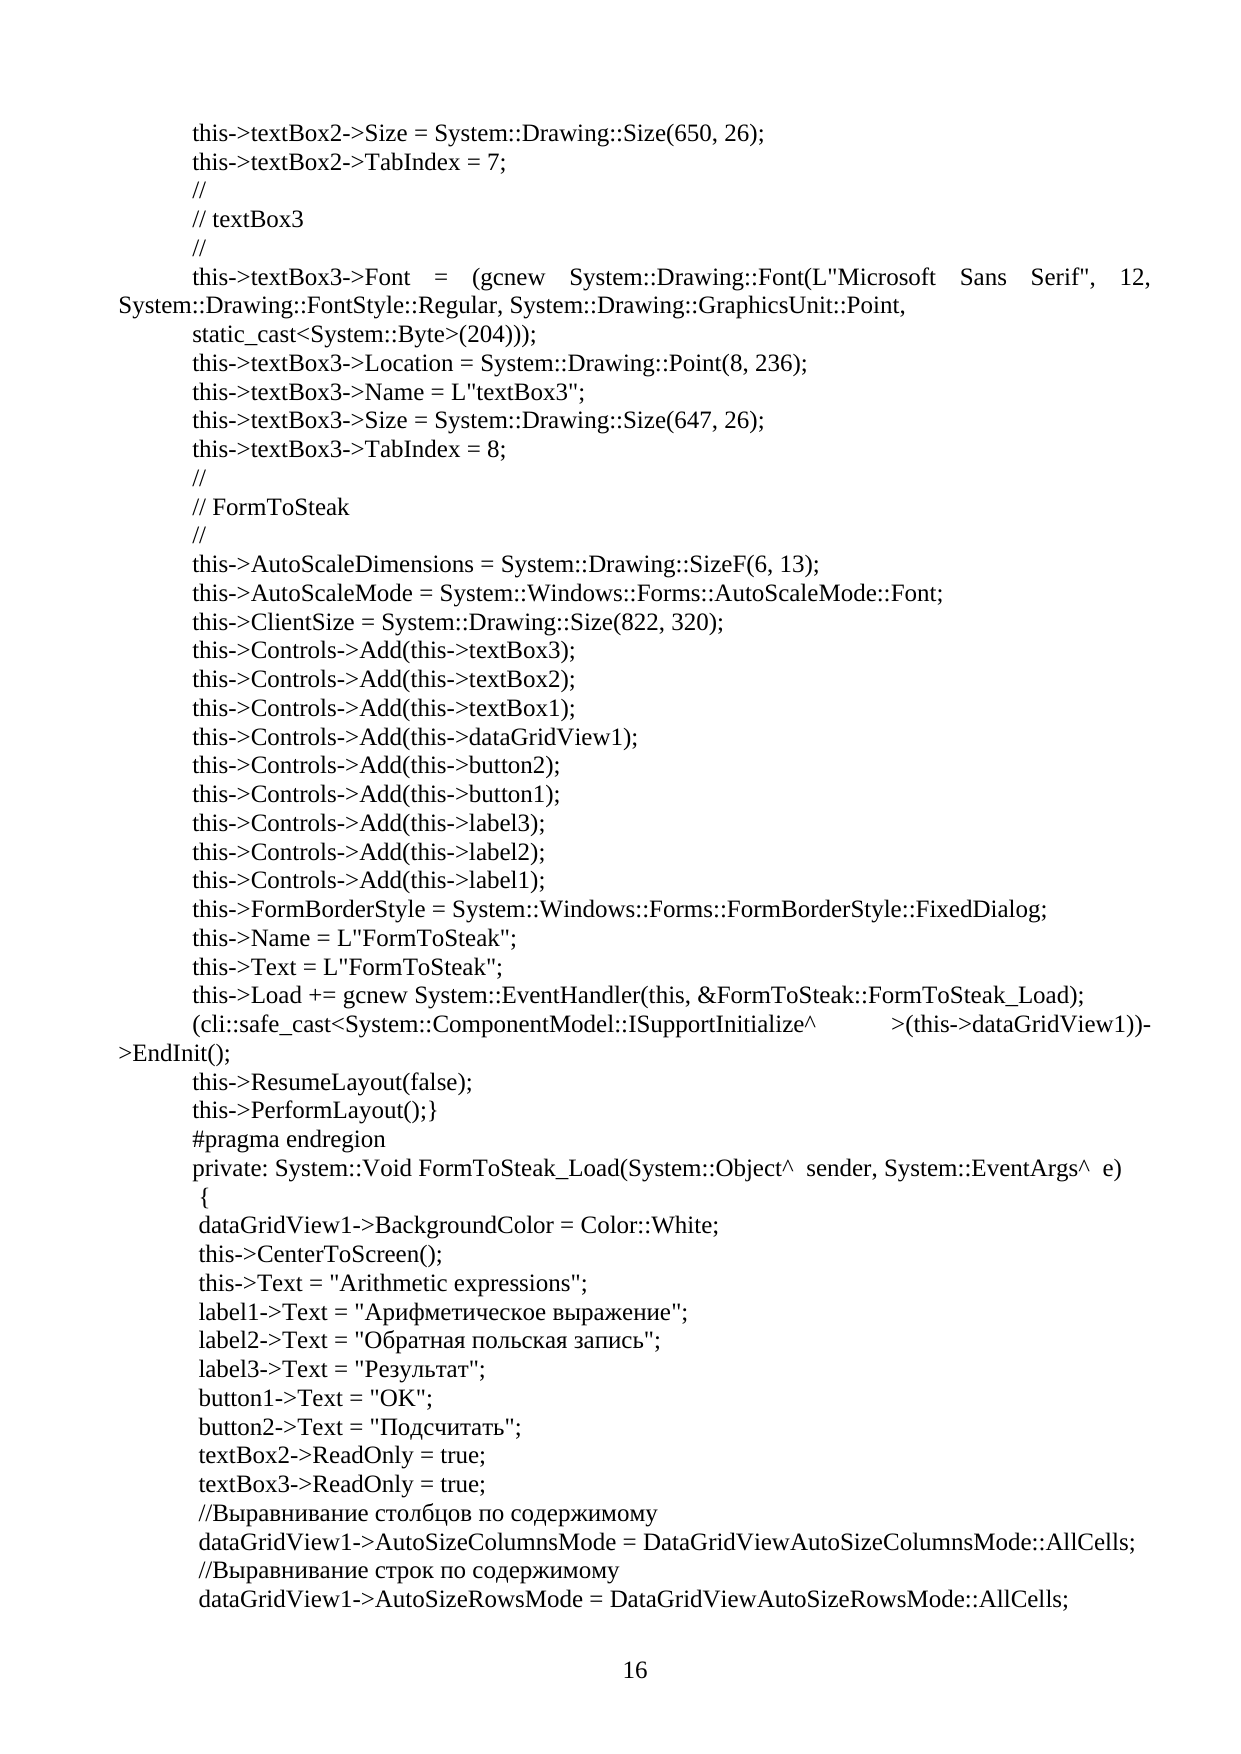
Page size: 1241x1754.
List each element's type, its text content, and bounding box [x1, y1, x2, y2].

text this->textBox3->Font = (gcnew System::Drawing::Font(L"Microsoft Sans Serif", 12, System::Drawing::FontStyle::Regular, System::Drawing::GraphicsUnit::Point, [118, 262, 1152, 319]
text this->AutoScaleMode = System::Windows::Forms::AutoScaleMode::Font; [118, 578, 1152, 607]
text //Выравнивание столбцов по содержимому [118, 1498, 1152, 1527]
text // [118, 233, 1152, 262]
text static_cast<System::Byte>(204))); [118, 319, 1152, 348]
text #pragma endregion [118, 1124, 1152, 1153]
text this->Controls->Add(this->textBox3); [118, 636, 1152, 664]
text button1->Text = "OK"; [118, 1383, 1152, 1412]
text (cli::safe_cast<System::ComponentModel::ISupportInitialize^ >(this->dataGridView1))->EndInit(); [118, 1009, 1152, 1067]
text label1->Text = "Арифметическое выражение"; [118, 1297, 1152, 1326]
text this->CenterToScreen(); [118, 1239, 1152, 1268]
text this->textBox3->Name = L"textBox3"; [118, 377, 1152, 406]
text // [118, 521, 1152, 549]
text // [118, 176, 1152, 204]
text label3->Text = "Результат"; [118, 1354, 1152, 1383]
text this->Controls->Add(this->label3); [118, 808, 1152, 837]
text this->Controls->Add(this->label1); [118, 866, 1152, 894]
text this->ClientSize = System::Drawing::Size(822, 320); [118, 607, 1152, 636]
text private: System::Void FormToSteak_Load(System::Object^ sender, System::EventArgs^ e) [118, 1153, 1152, 1182]
text this->Text = L"FormToSteak"; [118, 952, 1152, 981]
text dataGridView1->AutoSizeRowsMode = DataGridViewAutoSizeRowsMode::AllCells; [118, 1584, 1152, 1613]
text { [118, 1182, 1152, 1211]
text this->Load += gcnew System::EventHandler(this, &FormToSteak::FormToSteak_Load); [118, 981, 1152, 1009]
text this->Controls->Add(this->textBox2); [118, 664, 1152, 693]
text this->PerformLayout();} [118, 1096, 1152, 1124]
text this->Text = "Arithmetic expressions"; [118, 1268, 1152, 1297]
text this->Controls->Add(this->label2); [118, 837, 1152, 866]
text this->Controls->Add(this->textBox1); [118, 693, 1152, 722]
text textBox2->ReadOnly = true; [118, 1441, 1152, 1469]
text this->AutoScaleDimensions = System::Drawing::SizeF(6, 13); [118, 549, 1152, 578]
text dataGridView1->AutoSizeColumnsMode = DataGridViewAutoSizeColumnsMode::AllCells; [118, 1527, 1152, 1556]
text // FormToSteak [118, 492, 1152, 521]
text this->Controls->Add(this->button2); [118, 751, 1152, 779]
text this->textBox3->Location = System::Drawing::Point(8, 236); [118, 348, 1152, 377]
text this->Controls->Add(this->button1); [118, 779, 1152, 808]
text //Выравнивание строк по содержимому [118, 1556, 1152, 1584]
text label2->Text = "Обратная польская запись"; [118, 1326, 1152, 1354]
text this->textBox3->TabIndex = 8; [118, 434, 1152, 463]
text textBox3->ReadOnly = true; [118, 1469, 1152, 1498]
text button2->Text = "Подсчитать"; [118, 1412, 1152, 1441]
text this->Name = L"FormToSteak"; [118, 923, 1152, 952]
text this->Controls->Add(this->dataGridView1); [118, 722, 1152, 751]
text // textBox3 [118, 204, 1152, 233]
text this->textBox2->TabIndex = 7; [118, 147, 1152, 176]
text // [118, 463, 1152, 492]
text dataGridView1->BackgroundColor = Color::White; [118, 1211, 1152, 1239]
text this->FormBorderStyle = System::Windows::Forms::FormBorderStyle::FixedDialog; [118, 894, 1152, 923]
text this->ResumeLayout(false); [118, 1067, 1152, 1096]
text this->textBox2->Size = System::Drawing::Size(650, 26); [118, 118, 1152, 147]
text this->textBox3->Size = System::Drawing::Size(647, 26); [118, 406, 1152, 434]
